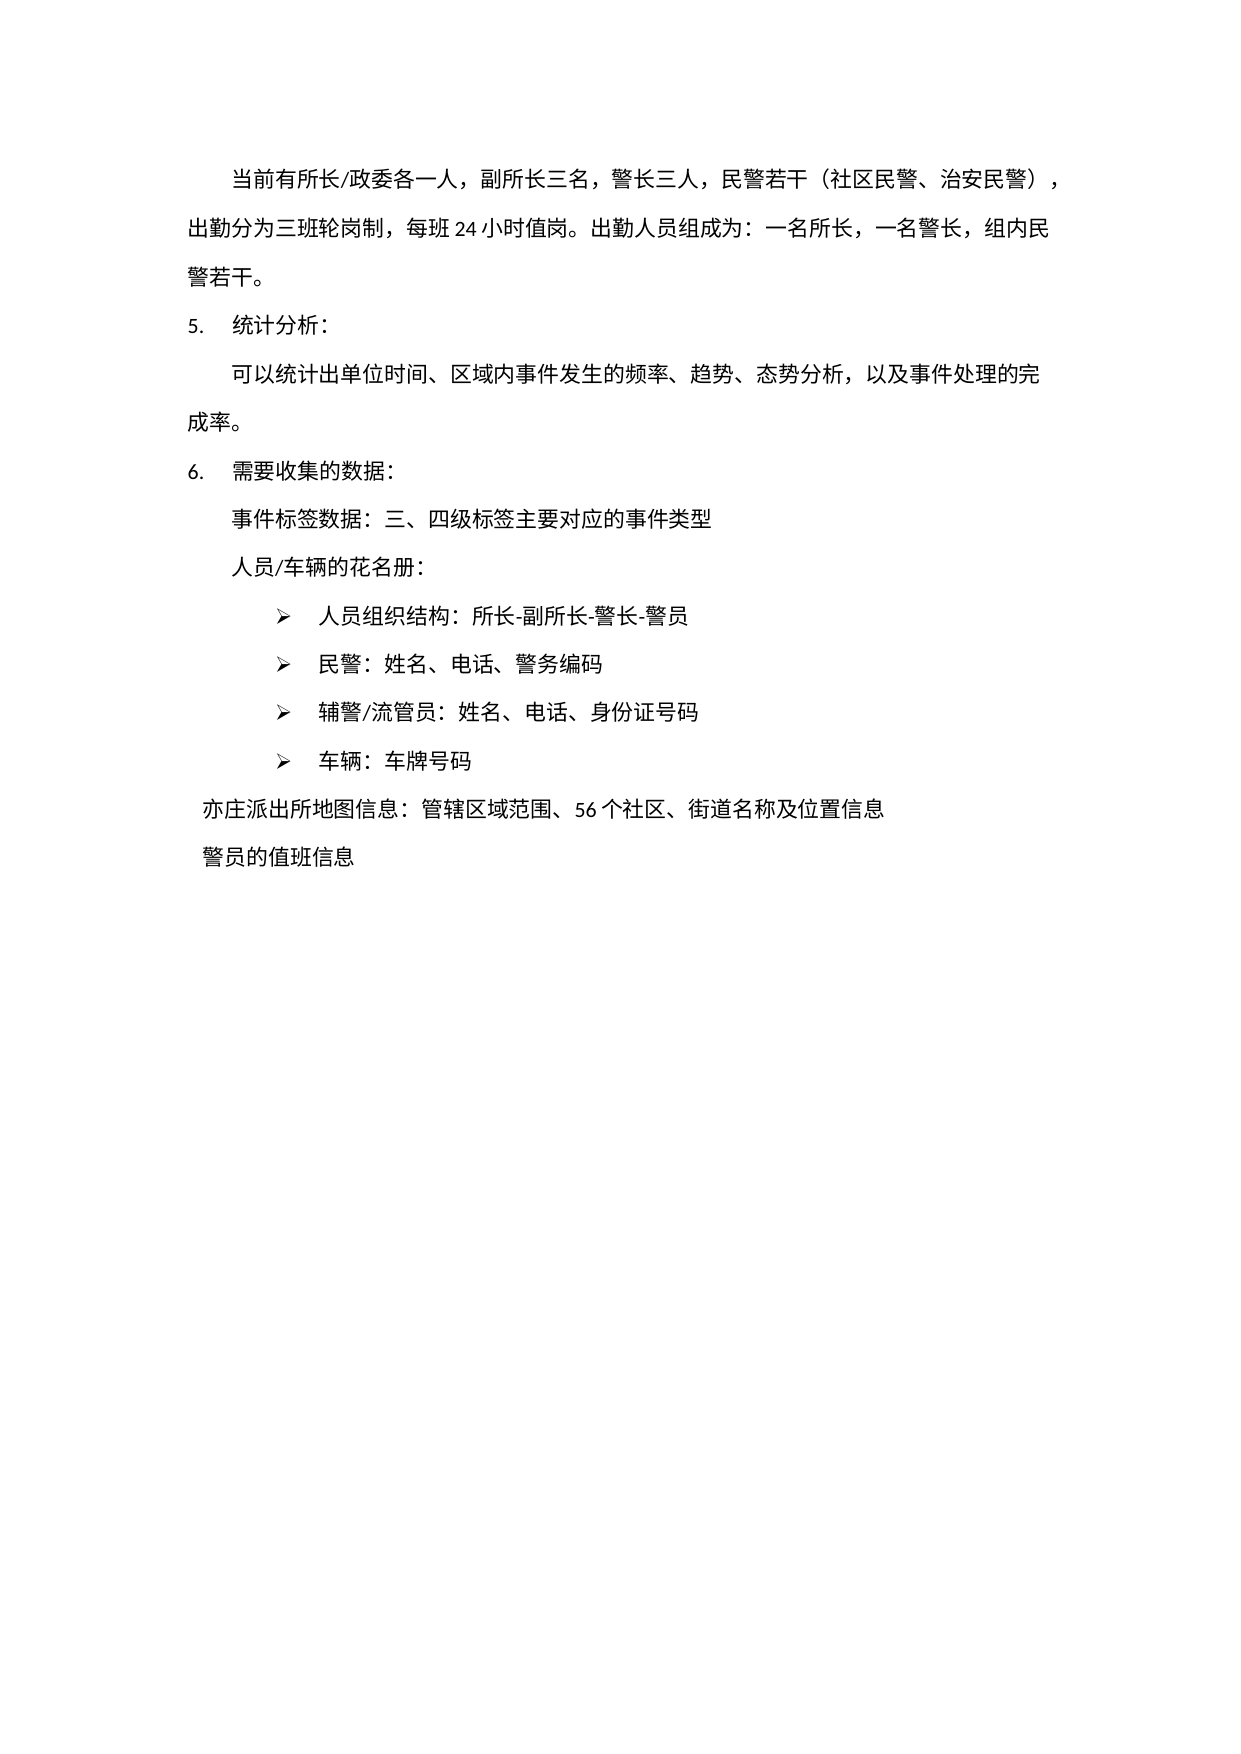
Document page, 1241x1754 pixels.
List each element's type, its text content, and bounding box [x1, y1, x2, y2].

list 人员组织结构：所长-副所长-警长-警员 [275, 598, 1053, 631]
list 辅警/流管员：姓名、电话、身份证号码 [275, 695, 1053, 727]
list 统计分析： [187, 308, 1053, 340]
list 警员的值班信息 [187, 840, 1053, 872]
list 亦庄派出所地图信息：管辖区域范围、56个社区、街道名称及位置信息 [187, 792, 1053, 824]
list 需要收集的数据： [187, 453, 1053, 486]
list 事件标签数据：三、四级标签主要对应的事件类型 [187, 502, 1053, 534]
list 当前有所长/政委各一人，副所长三名，警长三人，民警若干（社区民警、治安民警），出勤分为三班轮岗制，每班24小时值岗。出勤人员组成为：一名所长，一名警长，组内民警若干。 [187, 162, 1053, 292]
list 车辆：车牌号码 [275, 743, 1053, 776]
list 人员/车辆的花名册： [187, 550, 1053, 582]
list 可以统计出单位时间、区域内事件发生的频率、趋势、态势分析，以及事件处理的完成率。 [187, 356, 1053, 437]
list 民警：姓名、电话、警务编码 [275, 647, 1053, 679]
